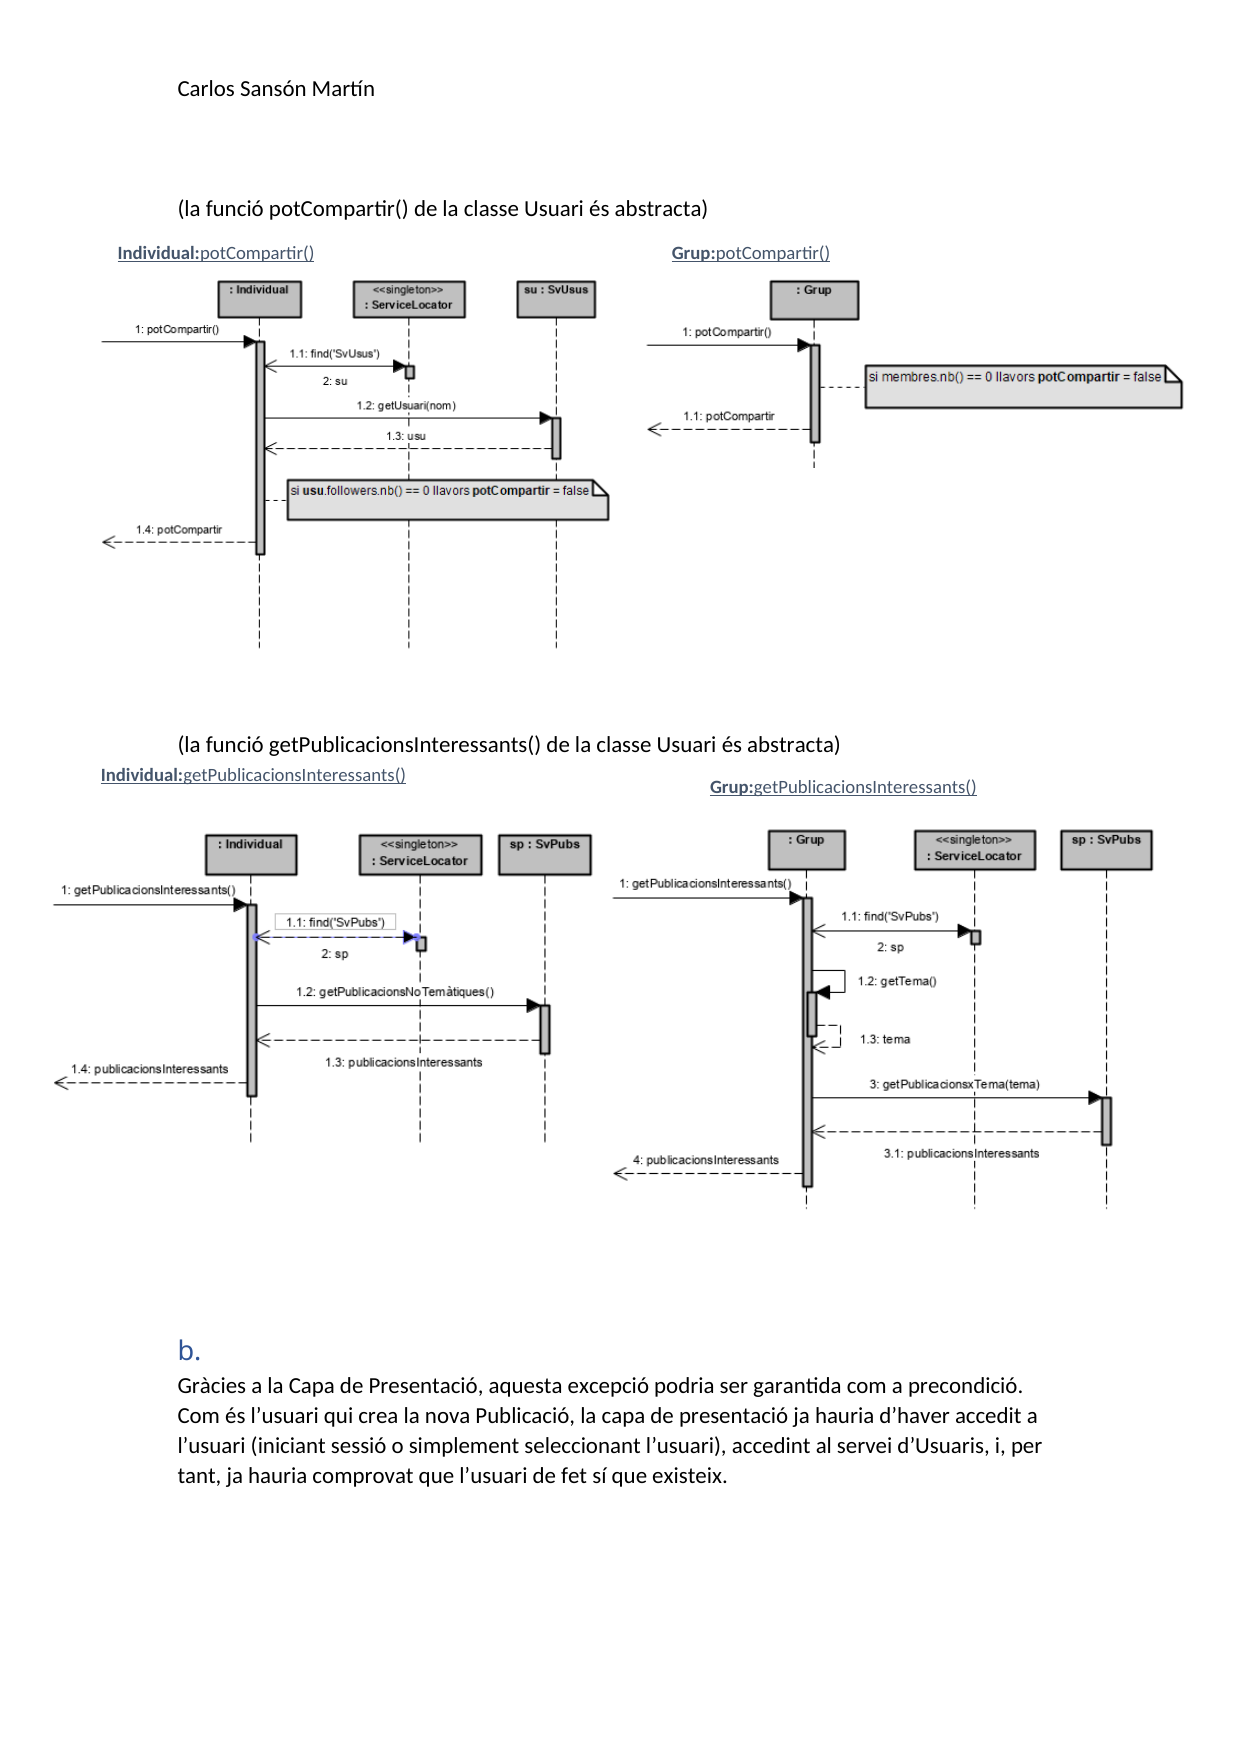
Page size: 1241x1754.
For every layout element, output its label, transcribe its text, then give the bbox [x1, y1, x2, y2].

picture [639, 267, 1189, 467]
picture [43, 824, 1158, 1215]
subtitle b. [177, 1331, 1063, 1368]
picture [87, 267, 621, 673]
text (la funció potCompartir() de la classe Usuari és abstracta) [177, 194, 1063, 222]
text Gràcies a la Capa de Presentació, aquesta excepció podria ser garantida com a precondició. Com és l’usuari qui crea la nova Publicació, la capa de presentació ja hauria d’haver accedit a l’usuari (iniciant sessió o simplement seleccionant l’usuari), accedint al servei d’Usuaris, i, per tant, ja hauria comprovat que l’usuari de fet sí que existeix. [177, 1371, 1063, 1489]
text (la funció getPublicacionsInteressants() de la classe Usuari és abstracta) [177, 730, 1063, 758]
